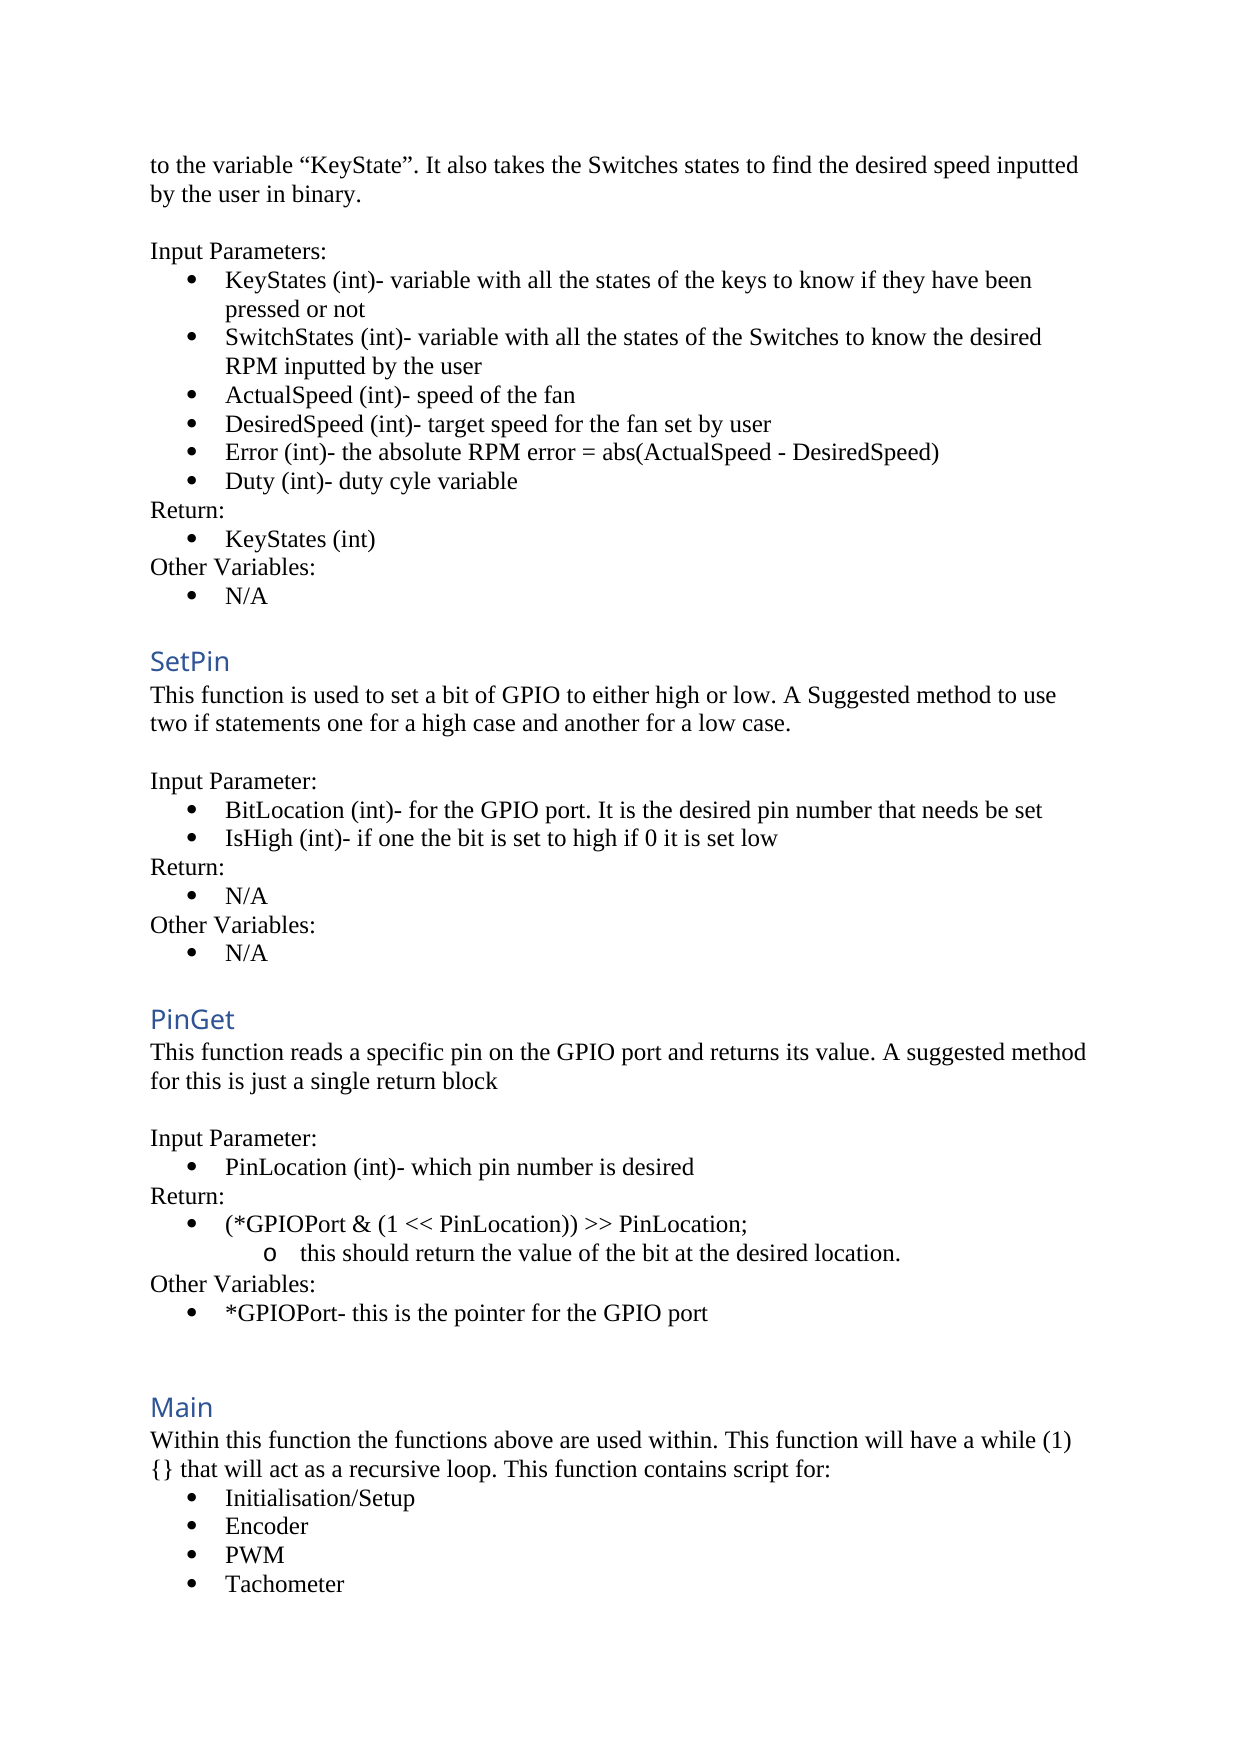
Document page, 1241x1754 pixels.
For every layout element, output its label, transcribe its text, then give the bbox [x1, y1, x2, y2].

list KeyStates (int) [187, 524, 1090, 552]
text Input Parameters: [150, 236, 1090, 265]
text Other Variables: [150, 552, 1090, 581]
list Initialisation/Setup [187, 1483, 1090, 1511]
text This function reads a specific pin on the GPIO port and returns its value. A suggested method for this is just a single return block [150, 1037, 1090, 1094]
list ActualSpeed (int)- speed of the fan [187, 380, 1090, 409]
text Return: [150, 495, 1090, 524]
list BitLocation (int)- for the GPIO port. It is the desired pin number that needs be set [187, 795, 1090, 823]
list this should return the value of the bit at the desired location. [262, 1238, 1090, 1269]
list Duty (int)- duty cyle variable [187, 466, 1090, 495]
text This function is used to set a bit of GPIO to either high or low. A Suggested method to use two if statements one for a high case and another for a low case. [150, 680, 1090, 737]
text Input Parameter: [150, 766, 1090, 795]
list DesiredSpeed (int)- target speed for the fan set by user [187, 409, 1090, 437]
list N/A [187, 881, 1090, 910]
list PinLocation (int)- which pin number is desired [187, 1152, 1090, 1181]
text Input Parameter: [150, 1123, 1090, 1152]
text Other Variables: [150, 910, 1090, 938]
text Within this function the functions above are used within. This function will have a while (1){} that will act as a recursive loop. This function contains script for: [150, 1425, 1090, 1483]
subtitle SetPin [150, 643, 1090, 680]
list N/A [187, 938, 1090, 967]
list IsHigh (int)- if one the bit is set to high if 0 it is set low [187, 823, 1090, 852]
list N/A [187, 581, 1090, 610]
text Other Variables: [150, 1269, 1090, 1298]
list SwitchStates (int)- variable with all the states of the Switches to know the desired RPM inputted by the user [187, 322, 1090, 380]
list Encoder [187, 1511, 1090, 1540]
text Return: [150, 852, 1090, 881]
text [150, 150, 1090, 207]
subtitle Main [150, 1388, 1090, 1425]
list (*GPIOPort & (1 << PinLocation)) >> PinLocation; [187, 1209, 1090, 1238]
list Error (int)- the absolute RPM error = abs(ActualSpeed - DesiredSpeed) [187, 437, 1090, 466]
list KeyStates (int)- variable with all the states of the keys to know if they have been pressed or not [187, 265, 1090, 322]
subtitle PinGet [150, 1000, 1090, 1037]
list PWM [187, 1540, 1090, 1569]
list Tachometer [187, 1569, 1090, 1598]
list *GPIOPort- this is the pointer for the GPIO port [187, 1298, 1090, 1327]
text Return: [150, 1181, 1090, 1209]
